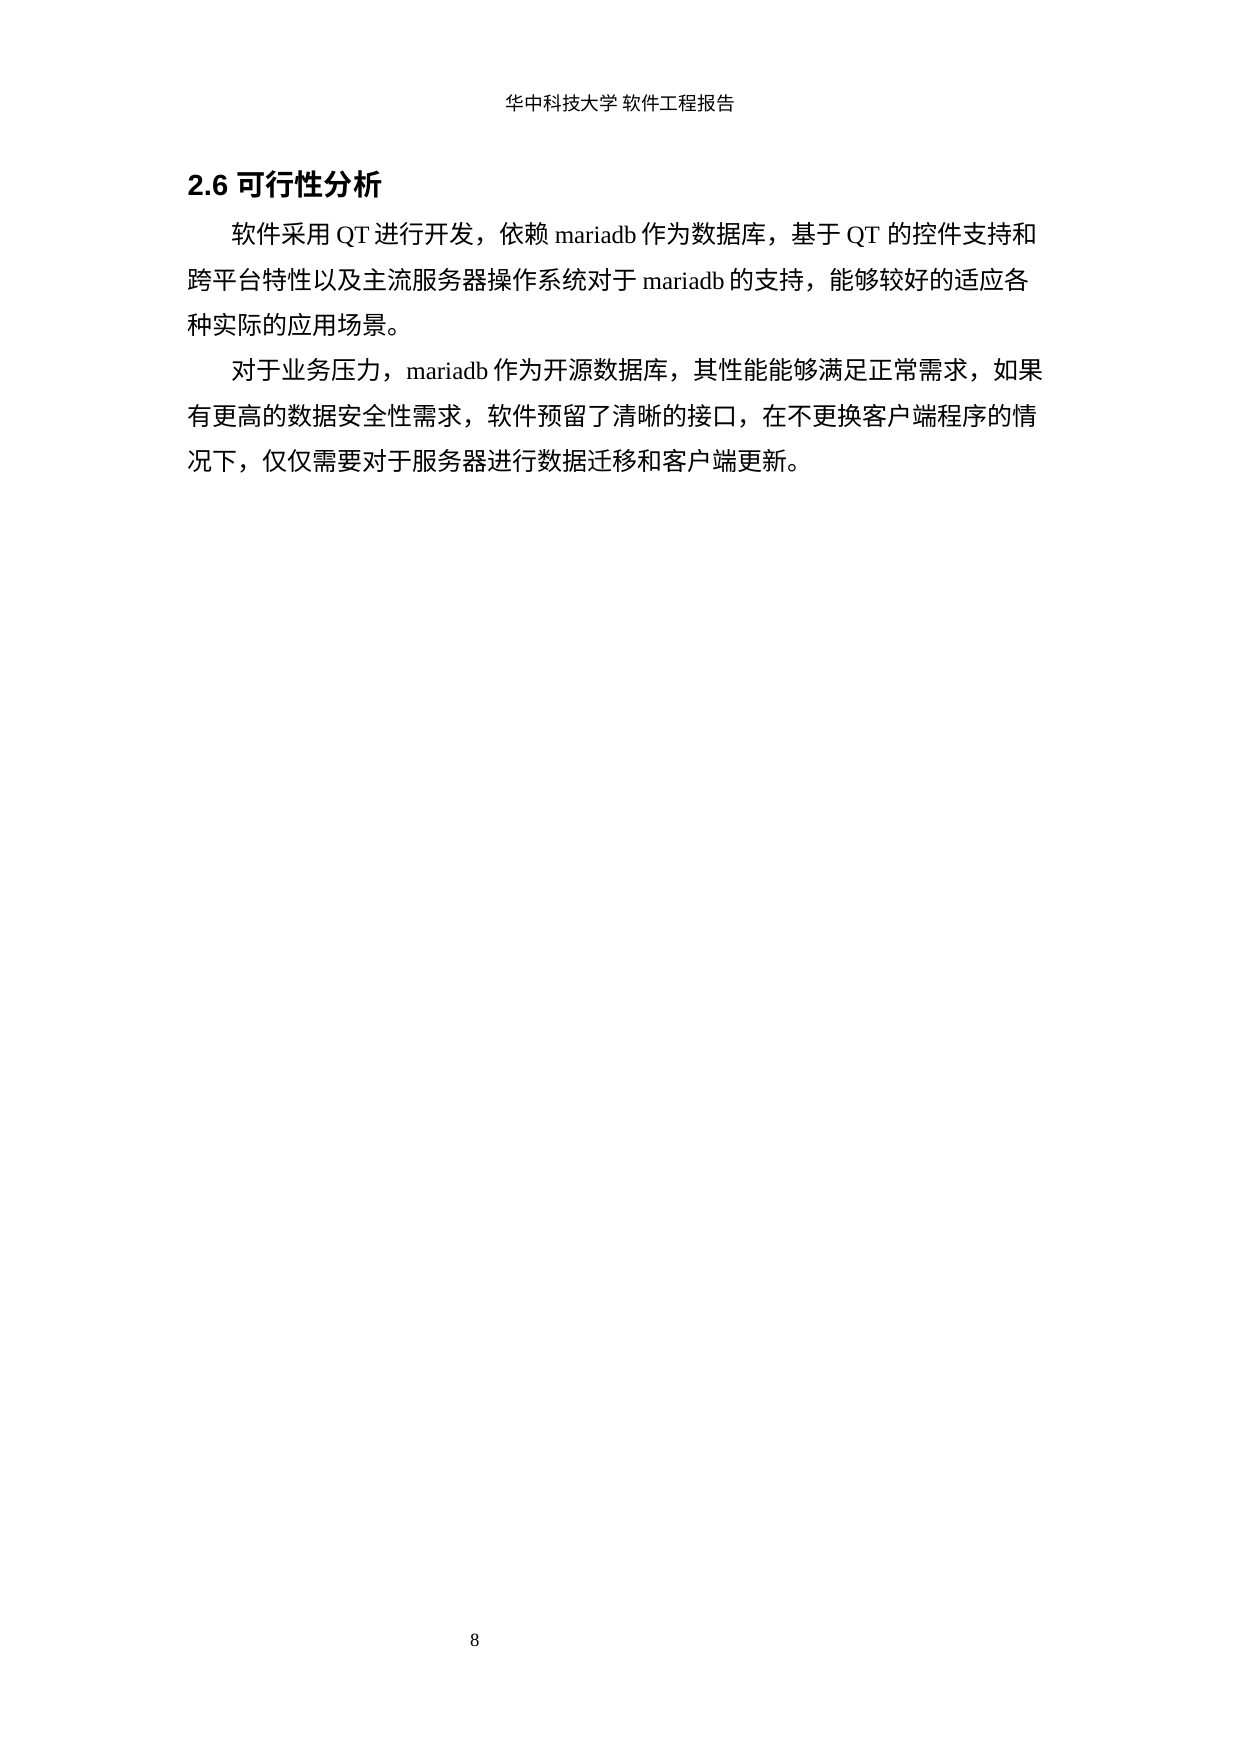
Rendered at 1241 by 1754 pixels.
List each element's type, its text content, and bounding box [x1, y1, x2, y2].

subtitle 2.6 可行性分析 [187, 162, 1053, 204]
text 对于业务压力，mariadb作为开源数据库，其性能能够满足正常需求，如果有更高的数据安全性需求，软件预留了清晰的接口，在不更换客户端程序的情况下，仅仅需要对于服务器进行数据迁移和客户端更新。 [187, 351, 1053, 478]
text 软件采用QT进行开发，依赖mariadb作为数据库，基于QT 的控件支持和跨平台特性以及主流服务器操作系统对于mariadb的支持，能够较好的适应各种实际的应用场景。 [187, 215, 1053, 342]
